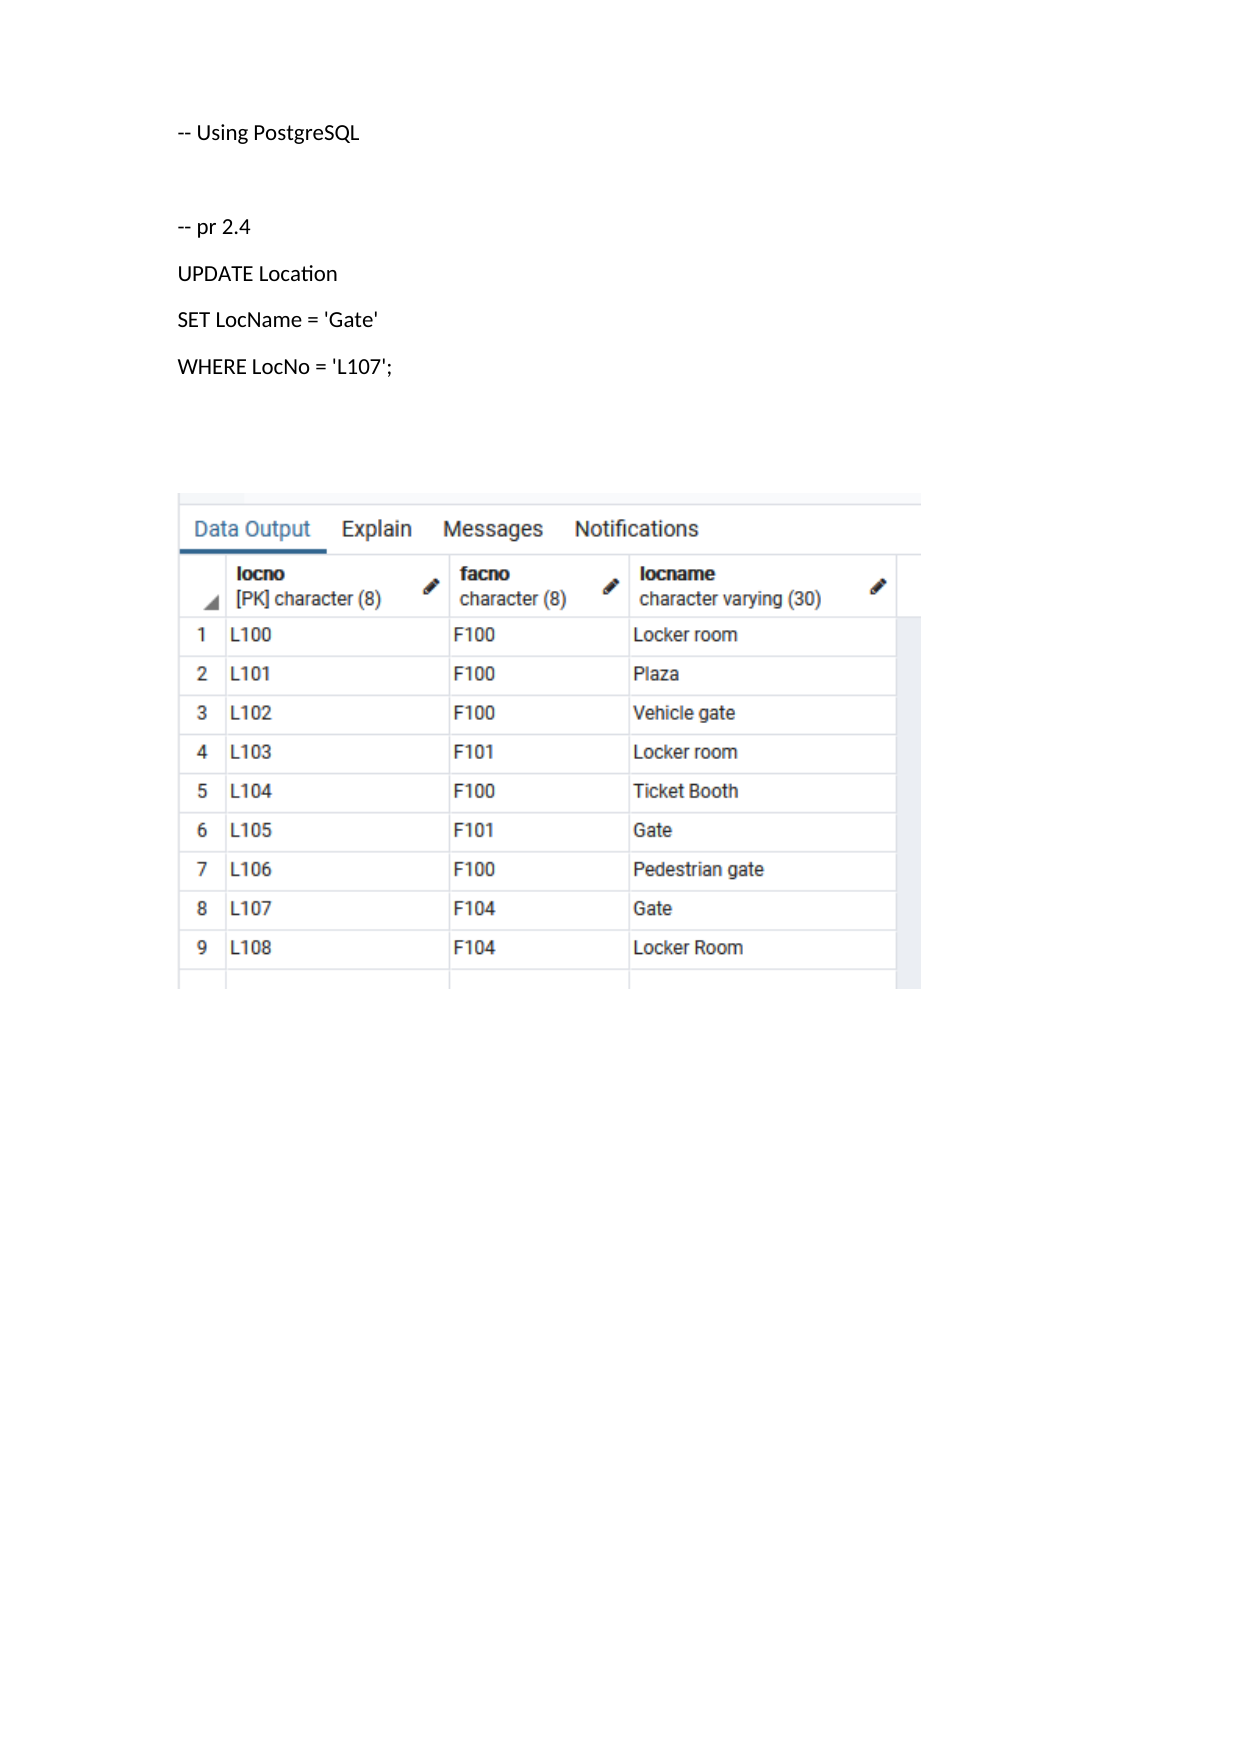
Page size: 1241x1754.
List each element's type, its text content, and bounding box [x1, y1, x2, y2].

text WHERE LocNo = 'L107'; [177, 352, 1152, 381]
picture [177, 493, 921, 989]
text UPDATE Location [177, 259, 1152, 287]
text SET LocName = 'Gate' [177, 306, 1152, 334]
text -- Using PostgreSQL [177, 118, 1152, 146]
text -- pr 2.4 [177, 212, 1152, 240]
